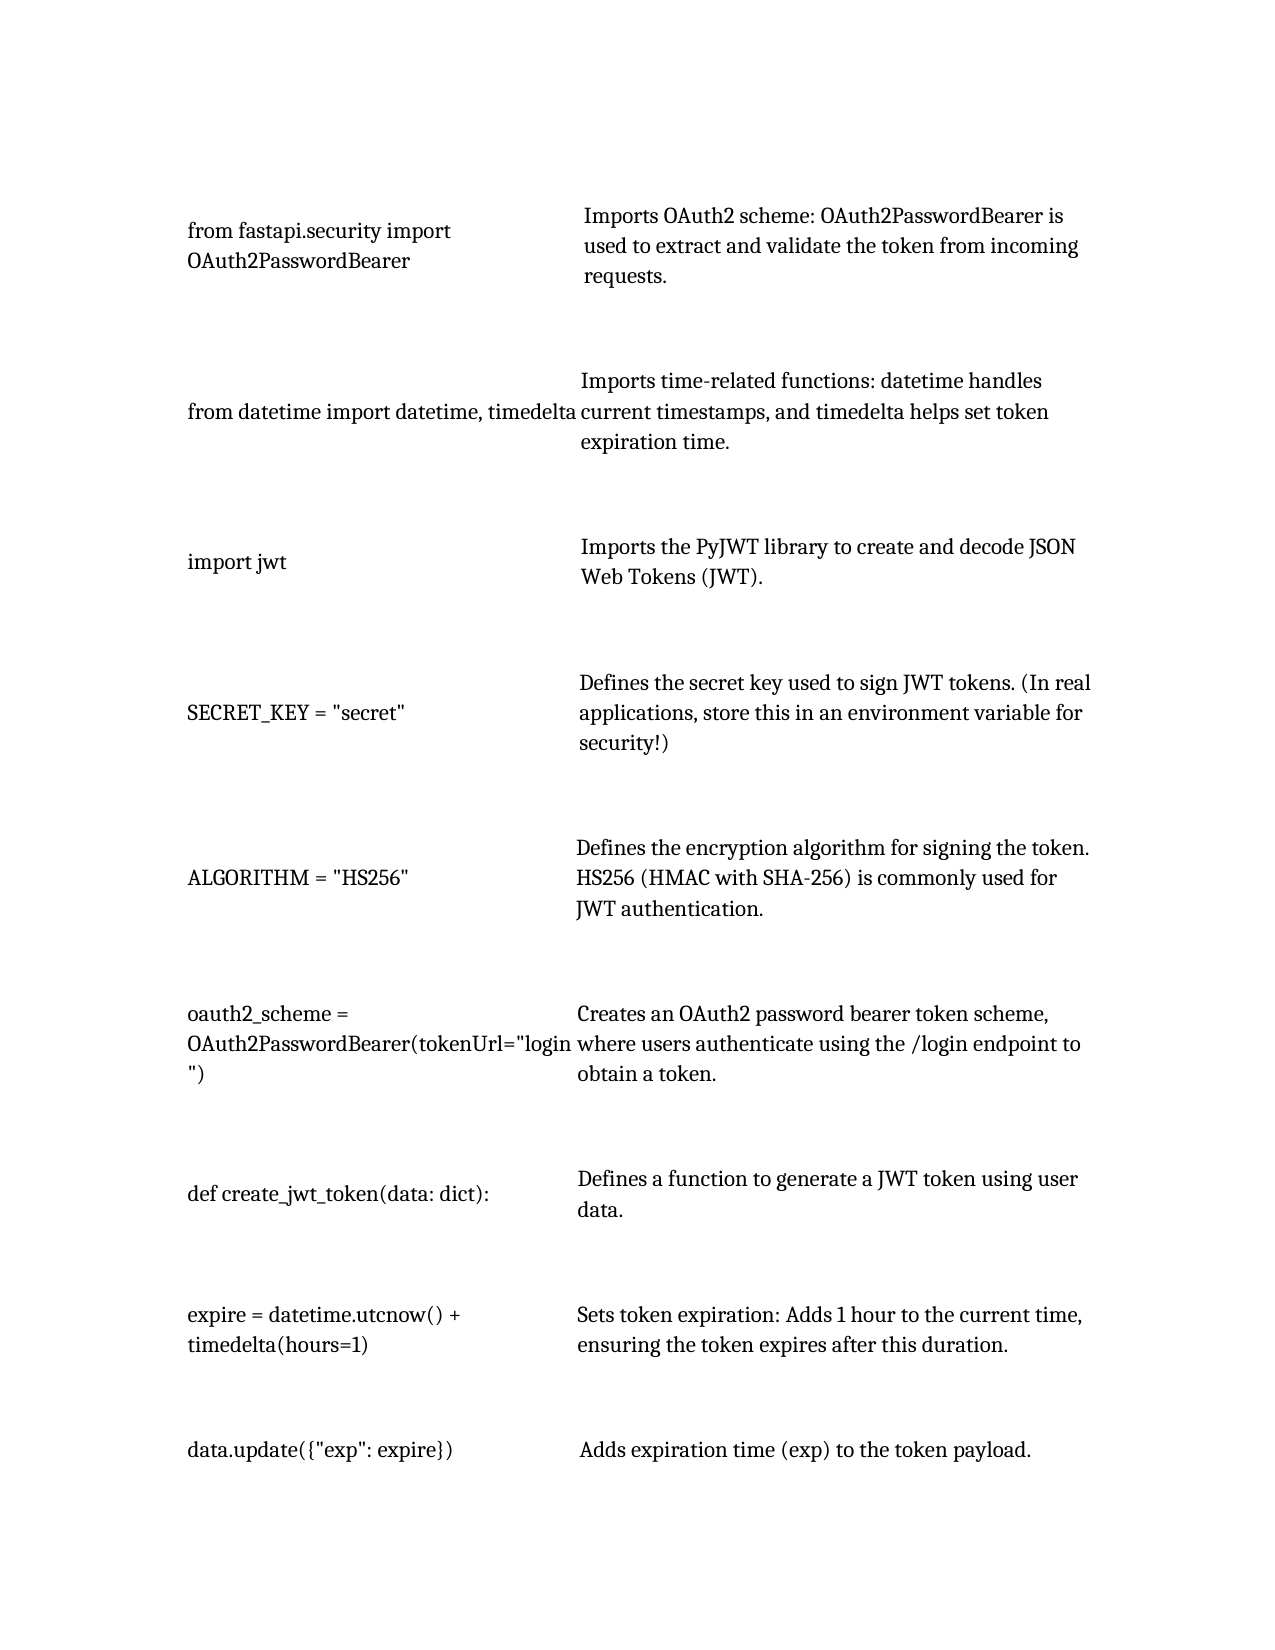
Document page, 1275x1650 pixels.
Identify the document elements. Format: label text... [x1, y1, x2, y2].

table_header Defines a function to generate a JWT token using user data. [576, 1165, 1095, 1249]
table_header Creates an OAuth2 password bearer token scheme, where users authenticate using the /login endpoint to obtain a token. [576, 999, 1095, 1113]
table_header Adds expiration time (exp) to the token payload. [573, 1435, 1095, 1489]
table_header data.update({"exp": expire}) [186, 1435, 573, 1489]
table_header ALGORITHM = "HS256" [186, 833, 574, 948]
table_header Imports time-related functions: datetime handles current timestamps, and timedelta helps set token expiration time. [579, 367, 1095, 481]
table_header import jwt [186, 532, 579, 617]
table_header Imports the PyJWT library to create and decode JSON Web Tokens (JWT). [579, 532, 1095, 617]
table_header def create_jwt_token(data: dict): [186, 1165, 576, 1249]
table_header Imports OAuth2 scheme: OAuth2PasswordBearer is used to extract and validate the token from incoming requests. [582, 201, 1095, 316]
table_header expire = datetime.utcnow() + timedelta(hours=1) [186, 1300, 576, 1384]
table_header from datetime import datetime, timedelta [186, 367, 579, 481]
table_header Defines the secret key used to sign JWT tokens. (In real applications, store this in an environment variable for security!) [578, 668, 1095, 782]
table_header from fastapi.security import OAuth2PasswordBearer [186, 201, 582, 316]
table_header oauth2_scheme = OAuth2PasswordBearer(tokenUrl="login") [186, 999, 576, 1113]
table_header SECRET_KEY = "secret" [186, 668, 577, 782]
table_header Sets token expiration: Adds 1 hour to the current time, ensuring the token expires after this duration. [576, 1300, 1095, 1384]
table_header Defines the encryption algorithm for signing the token. HS256 (HMAC with SHA-256) is commonly used for JWT authentication. [574, 833, 1095, 948]
